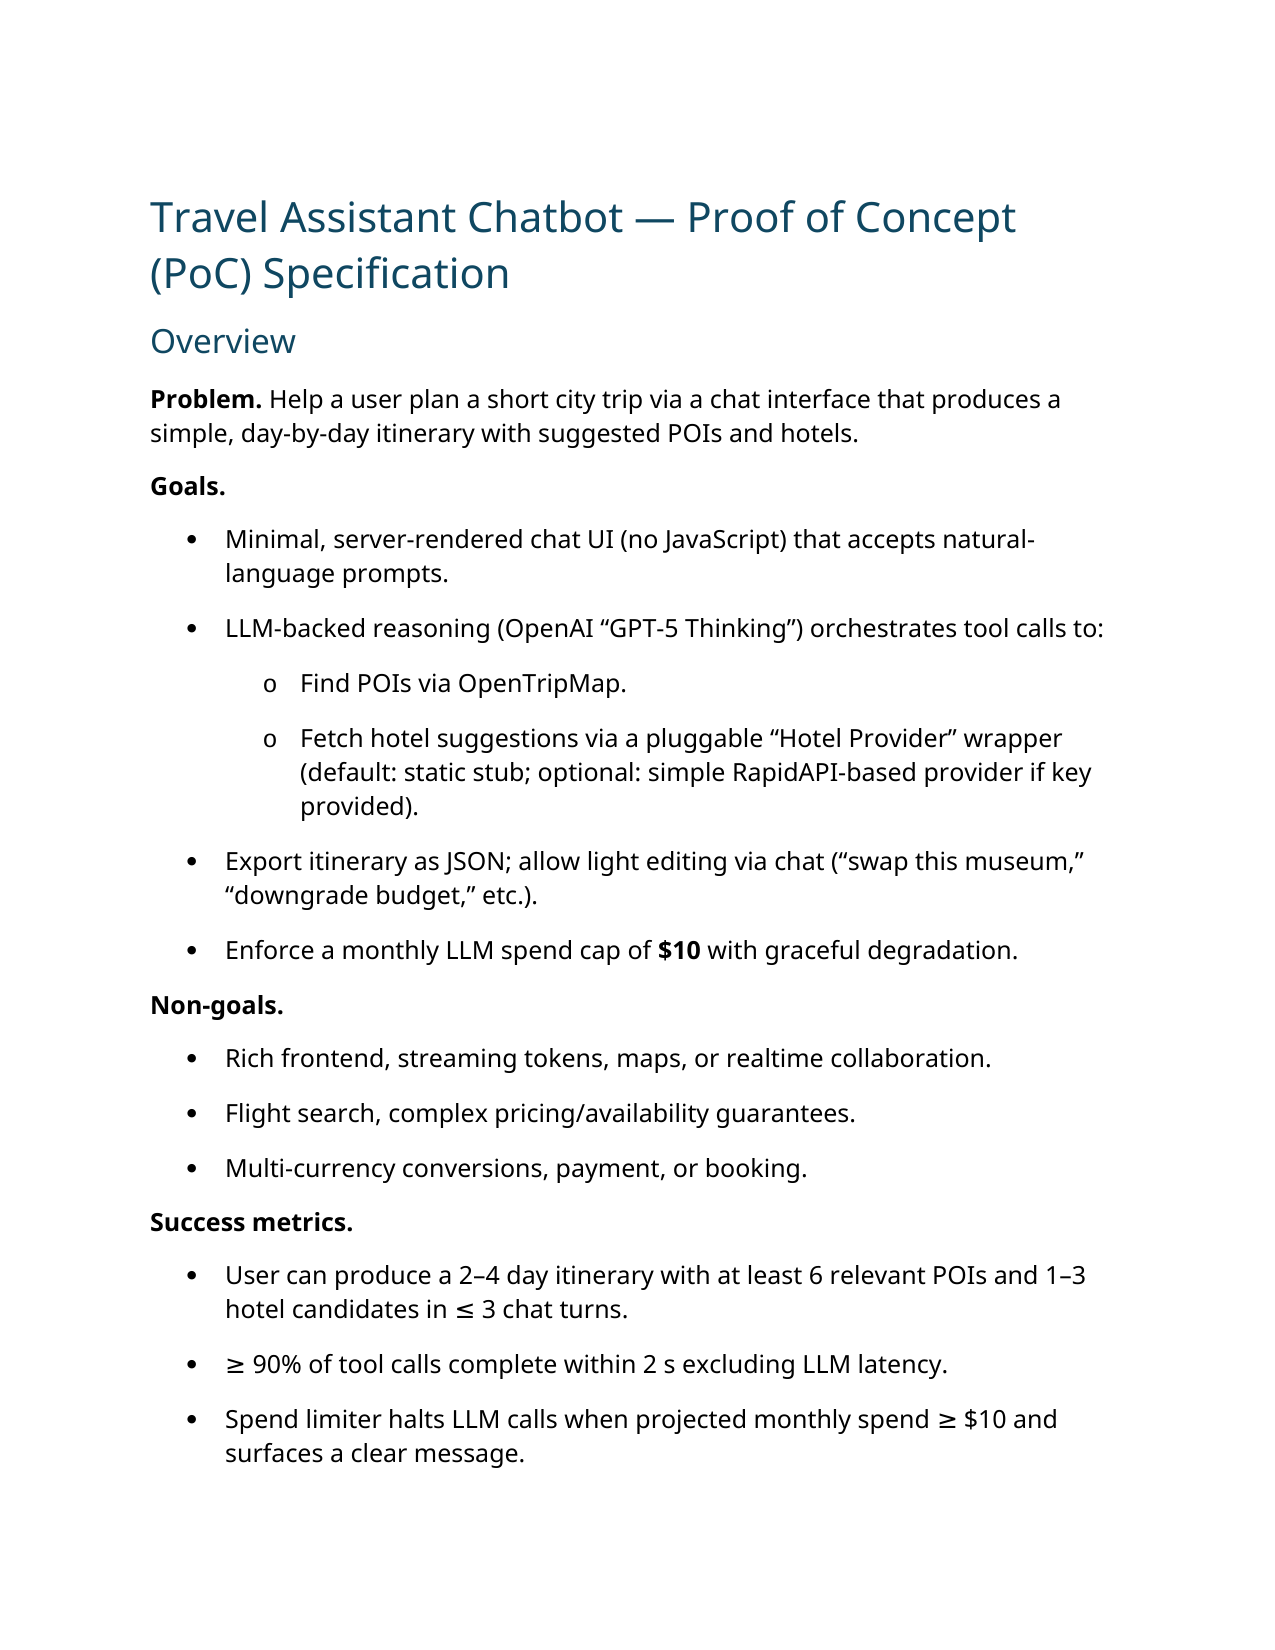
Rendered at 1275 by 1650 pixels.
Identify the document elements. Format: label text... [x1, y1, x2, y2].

list Export itinerary as JSON; allow light editing via chat (“swap this museum,” “downgrade budget,” etc.). [187, 844, 1125, 912]
list Fetch hotel suggestions via a pluggable “Hotel Provider” wrapper (default: static stub; optional: simple RapidAPI-based provider if key provided). [262, 721, 1125, 823]
text Goals. [150, 469, 1125, 503]
list Enforce a monthly LLM spend cap of $10 with graceful degradation. [187, 933, 1125, 967]
list LLM-backed reasoning (OpenAI “GPT-5 Thinking”) orchestrates tool calls to: [187, 611, 1125, 644]
text Success metrics. [150, 1205, 1125, 1239]
list Find POIs via OpenTripMap. [262, 665, 1125, 700]
text Non-goals. [150, 988, 1125, 1022]
list ≥ 90% of tool calls complete within 2 s excluding LLM latency. [187, 1347, 1125, 1381]
list Minimal, server-rendered chat UI (no JavaScript) that accepts natural-language prompts. [187, 522, 1125, 590]
text Problem. Help a user plan a short city trip via a chat interface that produces a simple, day-by-day itinerary with suggested POIs and hotels. [150, 382, 1125, 450]
subtitle Travel Assistant Chatbot — Proof of Concept (PoC) Specification [150, 187, 1125, 301]
list Rich frontend, streaming tokens, maps, or realtime collaboration. [187, 1040, 1125, 1074]
list Spend limiter halts LLM calls when projected monthly spend ≥ $10 and surfaces a clear message. [187, 1402, 1125, 1470]
list Multi-currency conversions, payment, or booking. [187, 1150, 1125, 1184]
subtitle Overview [150, 318, 1125, 363]
list Flight search, complex pricing/availability guarantees. [187, 1095, 1125, 1129]
list User can produce a 2–4 day itinerary with at least 6 relevant POIs and 1–3 hotel candidates in ≤ 3 chat turns. [187, 1258, 1125, 1326]
